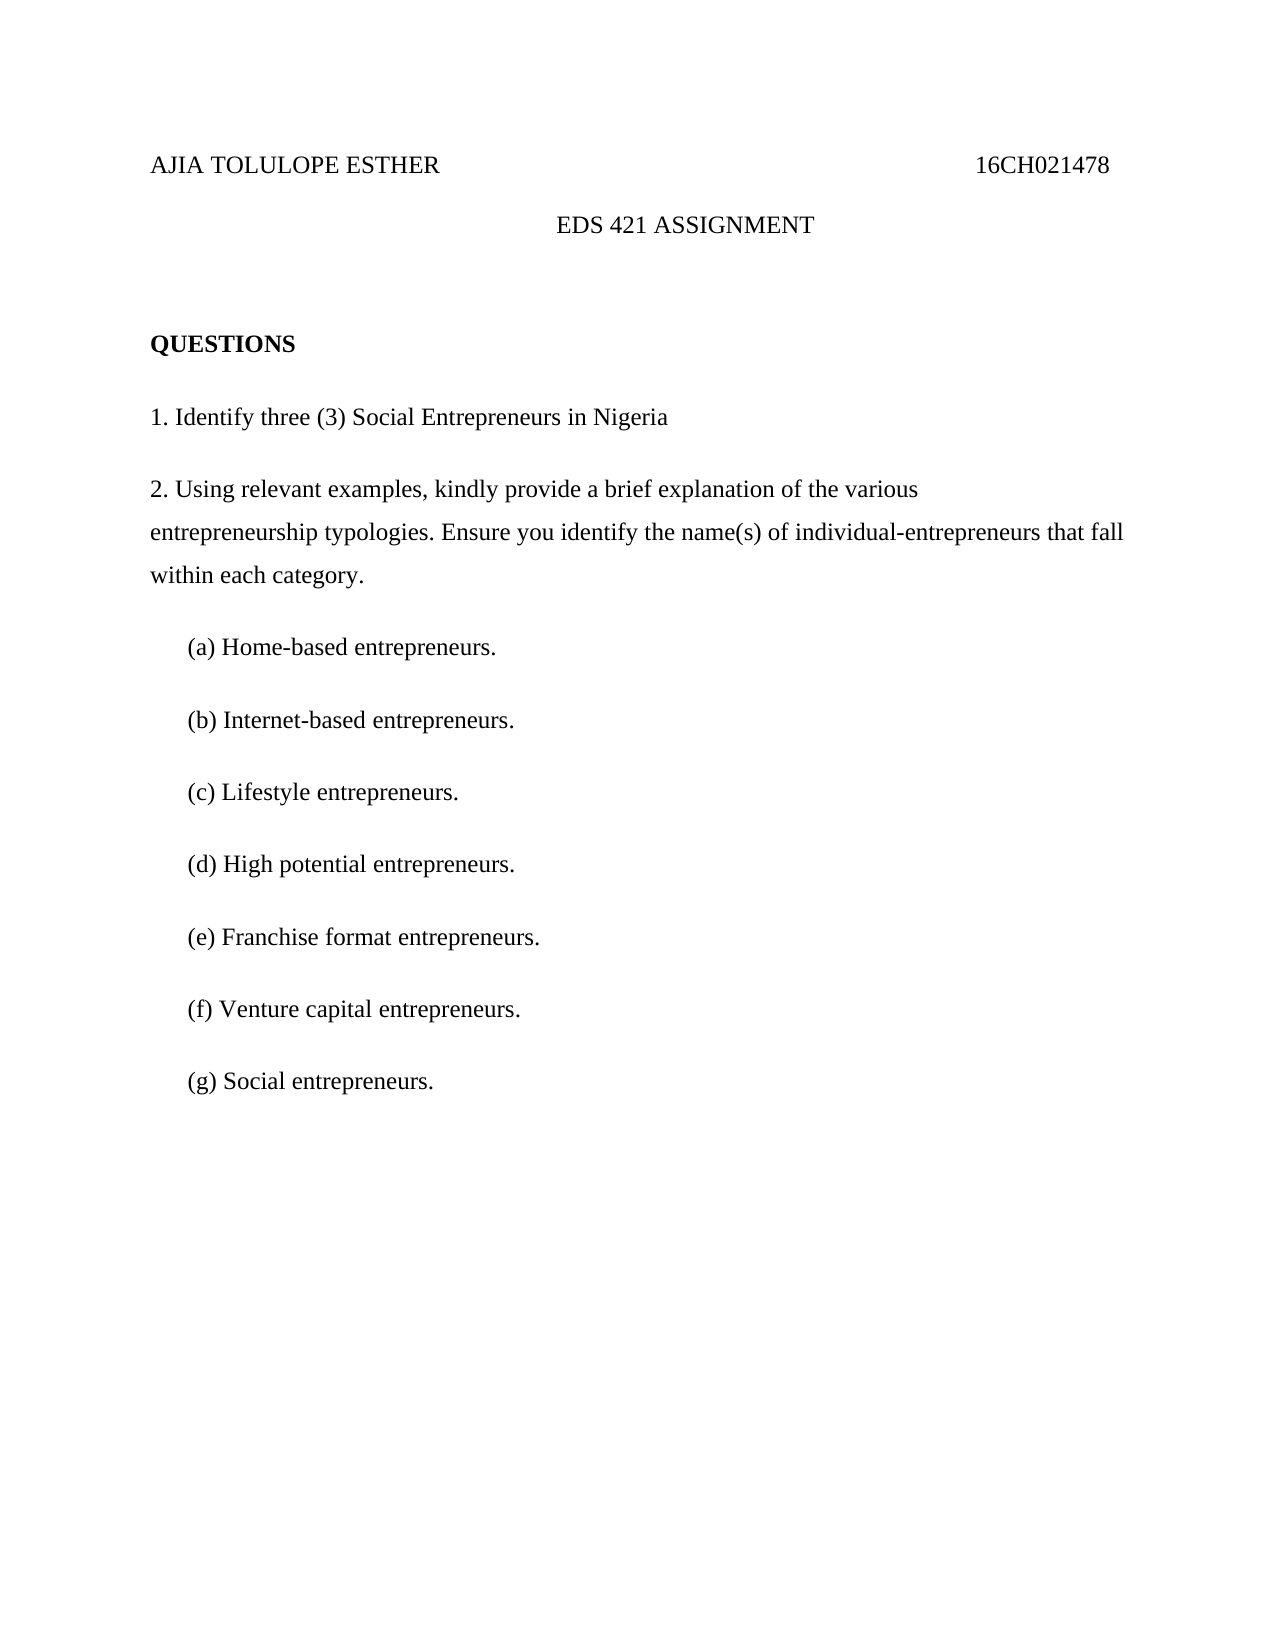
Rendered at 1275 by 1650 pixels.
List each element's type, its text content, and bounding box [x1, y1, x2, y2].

text 1. Identify three (3) Social Entrepreneurs in Nigeria [150, 402, 1125, 430]
text (d) High potential entrepreneurs. [187, 849, 1125, 878]
text (g) Social entrepreneurs. [187, 1066, 1125, 1095]
text QUESTIONS [150, 329, 1125, 358]
text (c) Lifestyle entrepreneurs. [187, 777, 1125, 806]
text AJIA TOLULOPE ESTHER 16CH021478 [150, 150, 1125, 179]
text (f) Venture capital entrepreneurs. [187, 994, 1125, 1023]
text EDS 421 ASSIGNMENT [525, 210, 1125, 238]
text 2. Using relevant examples, kindly provide a brief explanation of the various entrepreneurship typologies. Ensure you identify the name(s) of individual-entrepreneurs that fall within each category. [150, 474, 1125, 589]
text (b) Internet-based entrepreneurs. [187, 705, 1125, 733]
text (e) Franchise format entrepreneurs. [187, 922, 1125, 950]
text (a) Home-based entrepreneurs. [187, 632, 1125, 661]
